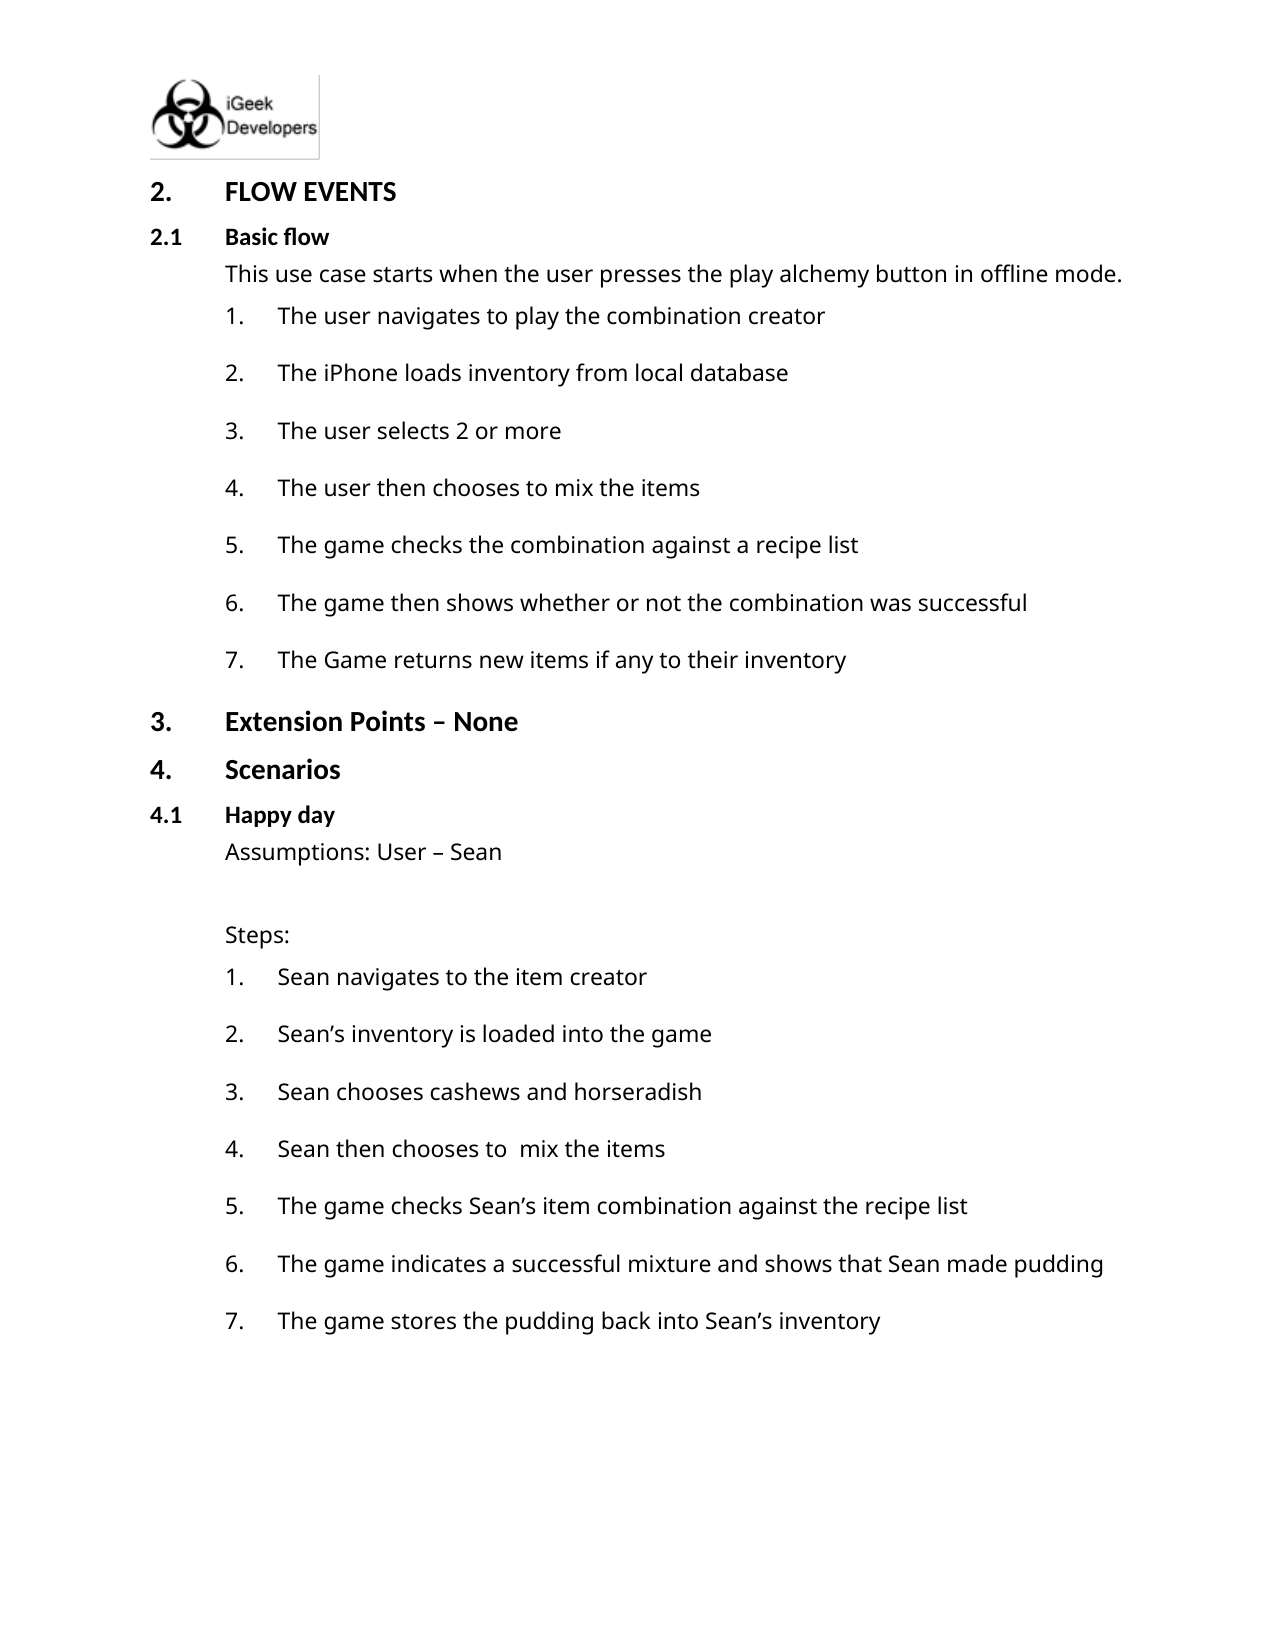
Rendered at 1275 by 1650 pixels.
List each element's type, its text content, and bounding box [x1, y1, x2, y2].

subtitle Happy day [150, 799, 1125, 830]
text The user navigates to play the combination creator [225, 300, 1125, 331]
subtitle Scenarios [150, 751, 1125, 787]
text Assumptions: User – Sean [225, 836, 1125, 867]
text This use case starts when the user presses the play alchemy button in offline mode. [225, 258, 1125, 289]
subtitle Extension Points – None [150, 703, 1125, 739]
text The game checks the combination against a recipe list [225, 529, 1125, 560]
text Steps: [225, 919, 1125, 951]
subtitle Basic flow [150, 222, 1125, 252]
subtitle FLOW EVENTS [150, 173, 1125, 209]
list Sean’s inventory is loaded into the game [225, 1018, 1125, 1050]
list Sean chooses cashews and horseradish [225, 1076, 1125, 1107]
picture [150, 75, 321, 161]
list Sean then chooses to mix the items [225, 1133, 1125, 1164]
text The user then chooses to mix the items [225, 472, 1125, 503]
list The game stores the pudding back into Sean’s inventory [225, 1305, 1125, 1336]
list Sean navigates to the item creator [225, 961, 1125, 992]
text The iPhone loads inventory from local database [225, 357, 1125, 388]
text The Game returns new items if any to their inventory [225, 644, 1125, 675]
list The game checks Sean’s item combination against the recipe list [225, 1190, 1125, 1222]
text The game then shows whether or not the combination was successful [225, 586, 1125, 618]
list The game indicates a successful mixture and shows that Sean made pudding [225, 1248, 1125, 1279]
text The user selects 2 or more [225, 414, 1125, 446]
